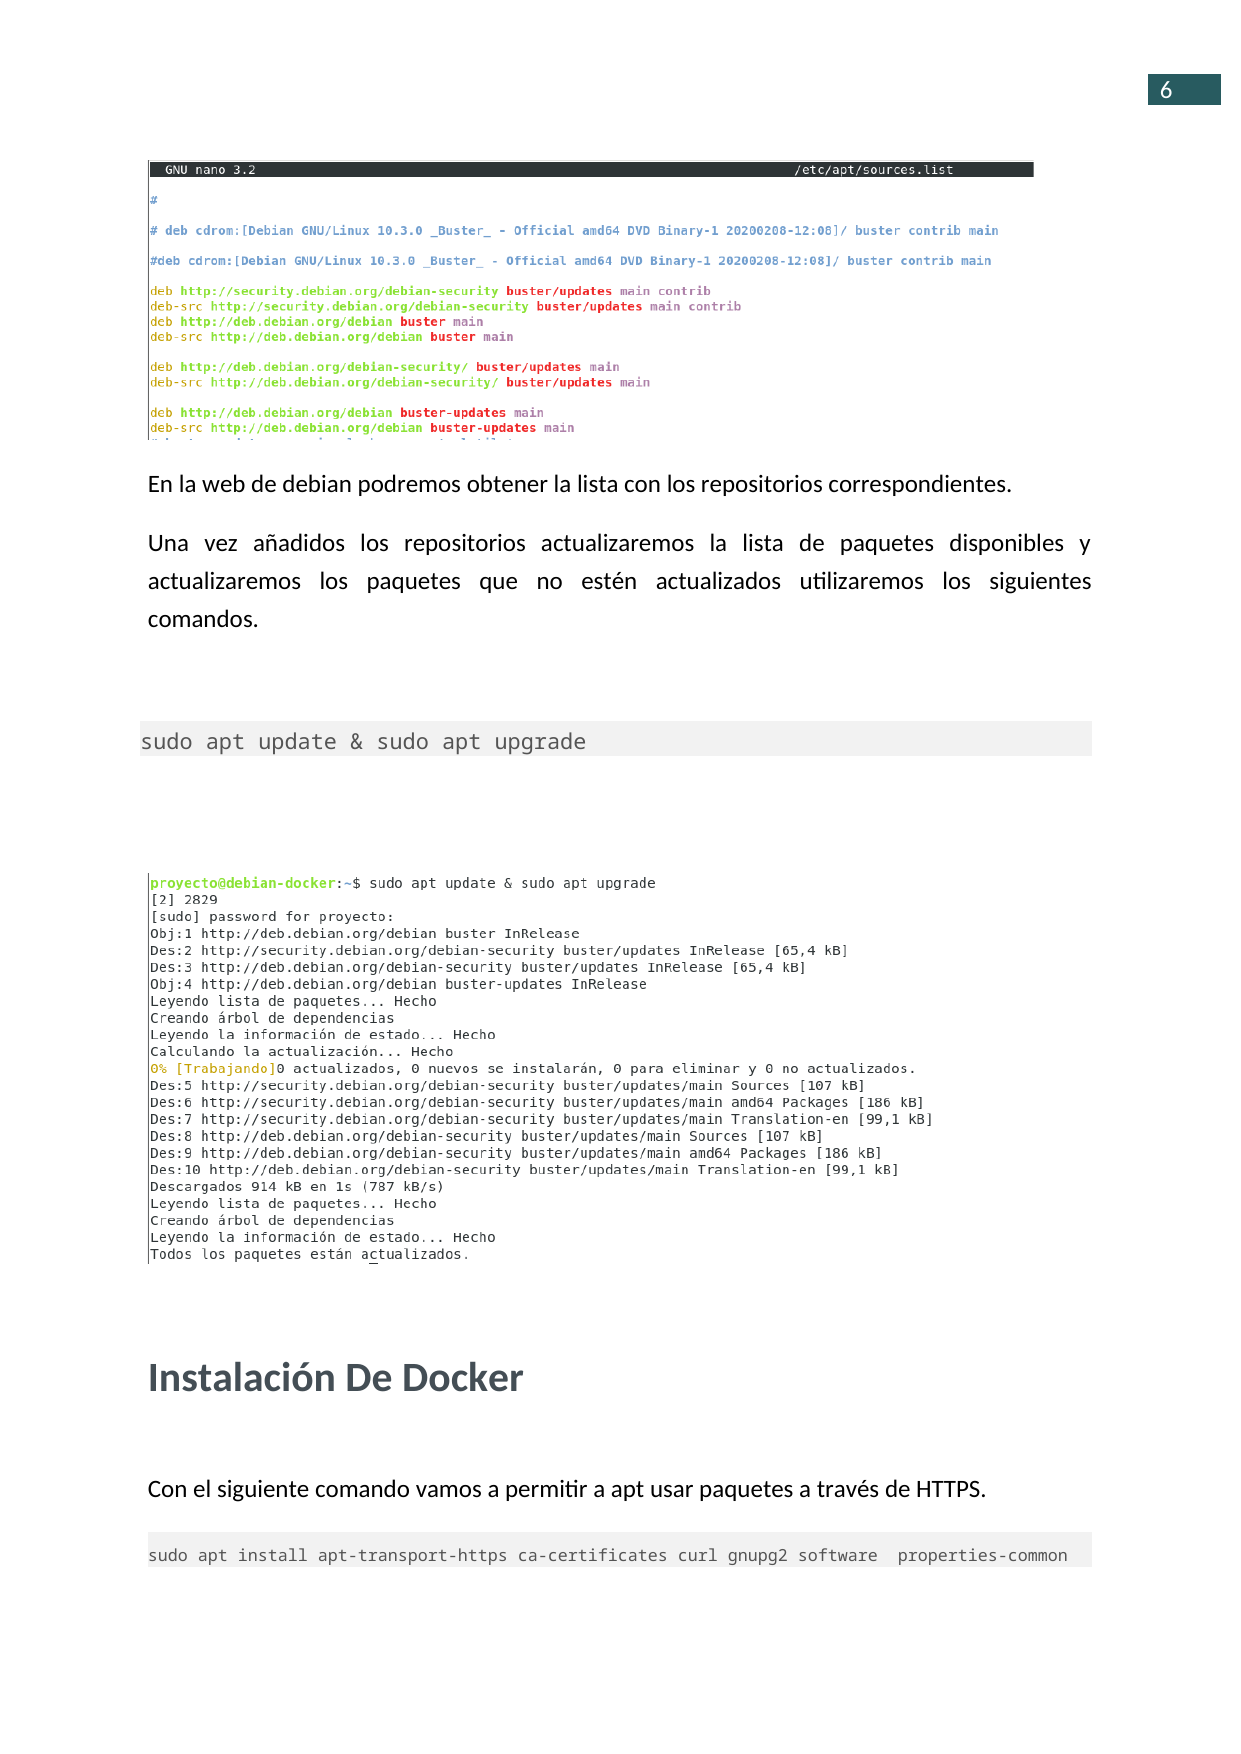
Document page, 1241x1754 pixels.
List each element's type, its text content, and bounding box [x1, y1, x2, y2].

text sudo apt update & sudo apt upgrade [140, 721, 1092, 756]
text sudo apt install apt-transport-https ca-certificates curl gnupg2 software properties-common [148, 1532, 1092, 1567]
text Una vez añadidos los repositorios actualizaremos la lista de paquetes disponibles y actualizaremos los paquetes que no estén actualizados utilizaremos los siguientes comandos. [148, 527, 1092, 634]
text En la web de debian podremos obtener la lista con los repositorios correspondientes. [148, 468, 1092, 499]
text Con el siguiente comando vamos a permitir a apt usar paquetes a través de HTTPS. [148, 1473, 1092, 1504]
picture [147, 160, 1034, 440]
subtitle Instalación De Docker [148, 1351, 1092, 1402]
picture [147, 873, 1034, 1264]
